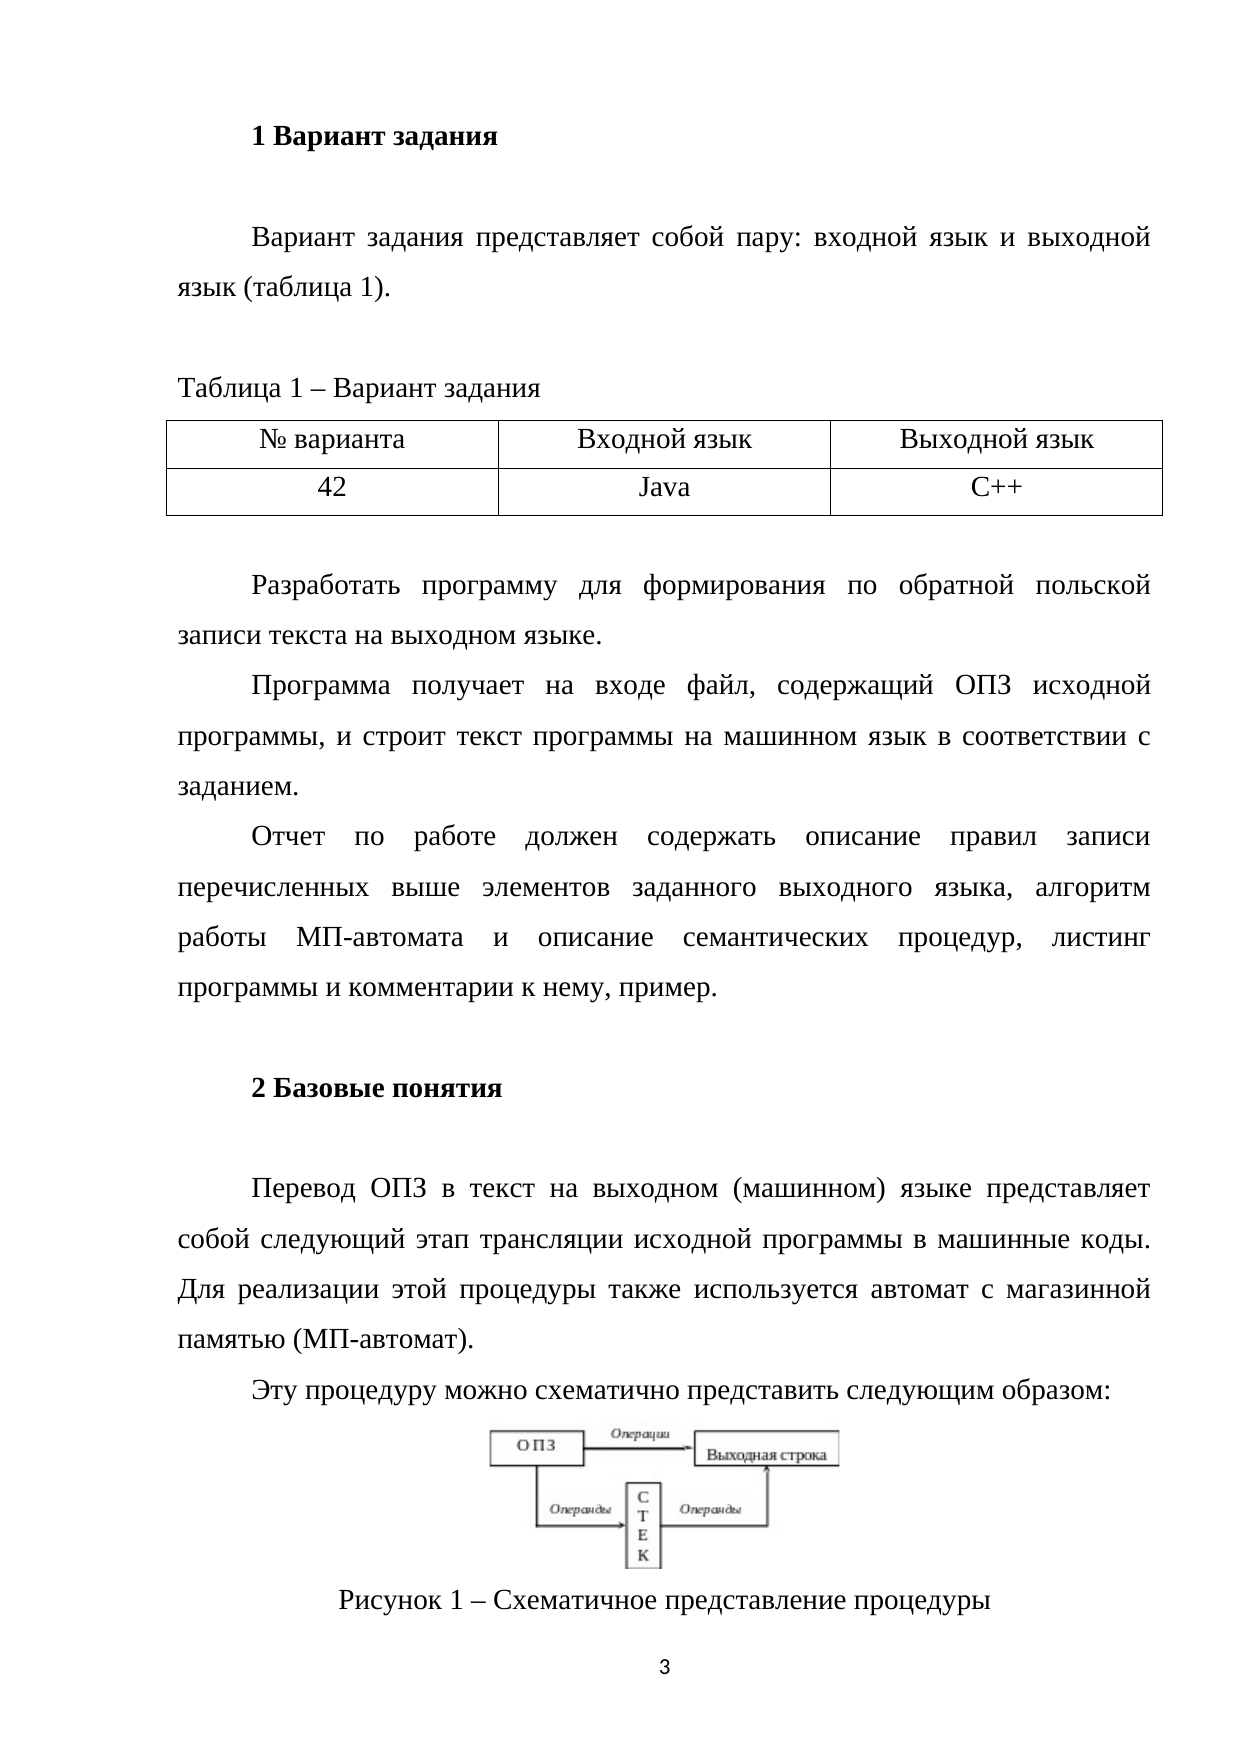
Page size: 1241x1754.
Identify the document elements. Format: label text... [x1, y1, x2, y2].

table_cell C++ [831, 469, 1162, 515]
text Вариант задания представляет собой пару: входной язык и выходной язык (таблица 1). [177, 219, 1152, 303]
picture [489, 1422, 840, 1569]
text 2 Базовые понятия [177, 1070, 1152, 1103]
text Эту процедуру можно схематично представить следующим образом: [177, 1372, 1152, 1405]
table_header № варианта [167, 421, 498, 468]
text Разработать программу для формирования по обратной польской записи текста на выходном языке. [177, 567, 1152, 651]
table_header Выходной язык [831, 421, 1162, 468]
table_header Входной язык [499, 421, 830, 468]
text Рисунок 1 – Схематичное представление процедуры [177, 1582, 1152, 1616]
table_cell Java [499, 469, 830, 515]
text Отчет по работе должен содержать описание правил записи перечисленных выше элементов заданного выходного языка, алгоритм работы МП-автомата и описание семантических процедур, листинг программы и комментарии к нему, пример. [177, 818, 1152, 1003]
text 1 Вариант задания [177, 118, 1152, 152]
text Перевод ОПЗ в текст на выходном (машинном) языке представляет собой следующий этап трансляции исходной программы в машинные коды. Для реализации этой процедуры также используется автомат с магазинной памятью (МП-автомат). [177, 1171, 1152, 1355]
text Программа получает на входе файл, содержащий ОПЗ исходной программы, и строит текст программы на машинном язык в соответствии с заданием. [177, 667, 1152, 802]
table_cell 42 [167, 469, 498, 515]
text Таблица 1 – Вариант задания [177, 370, 1152, 403]
